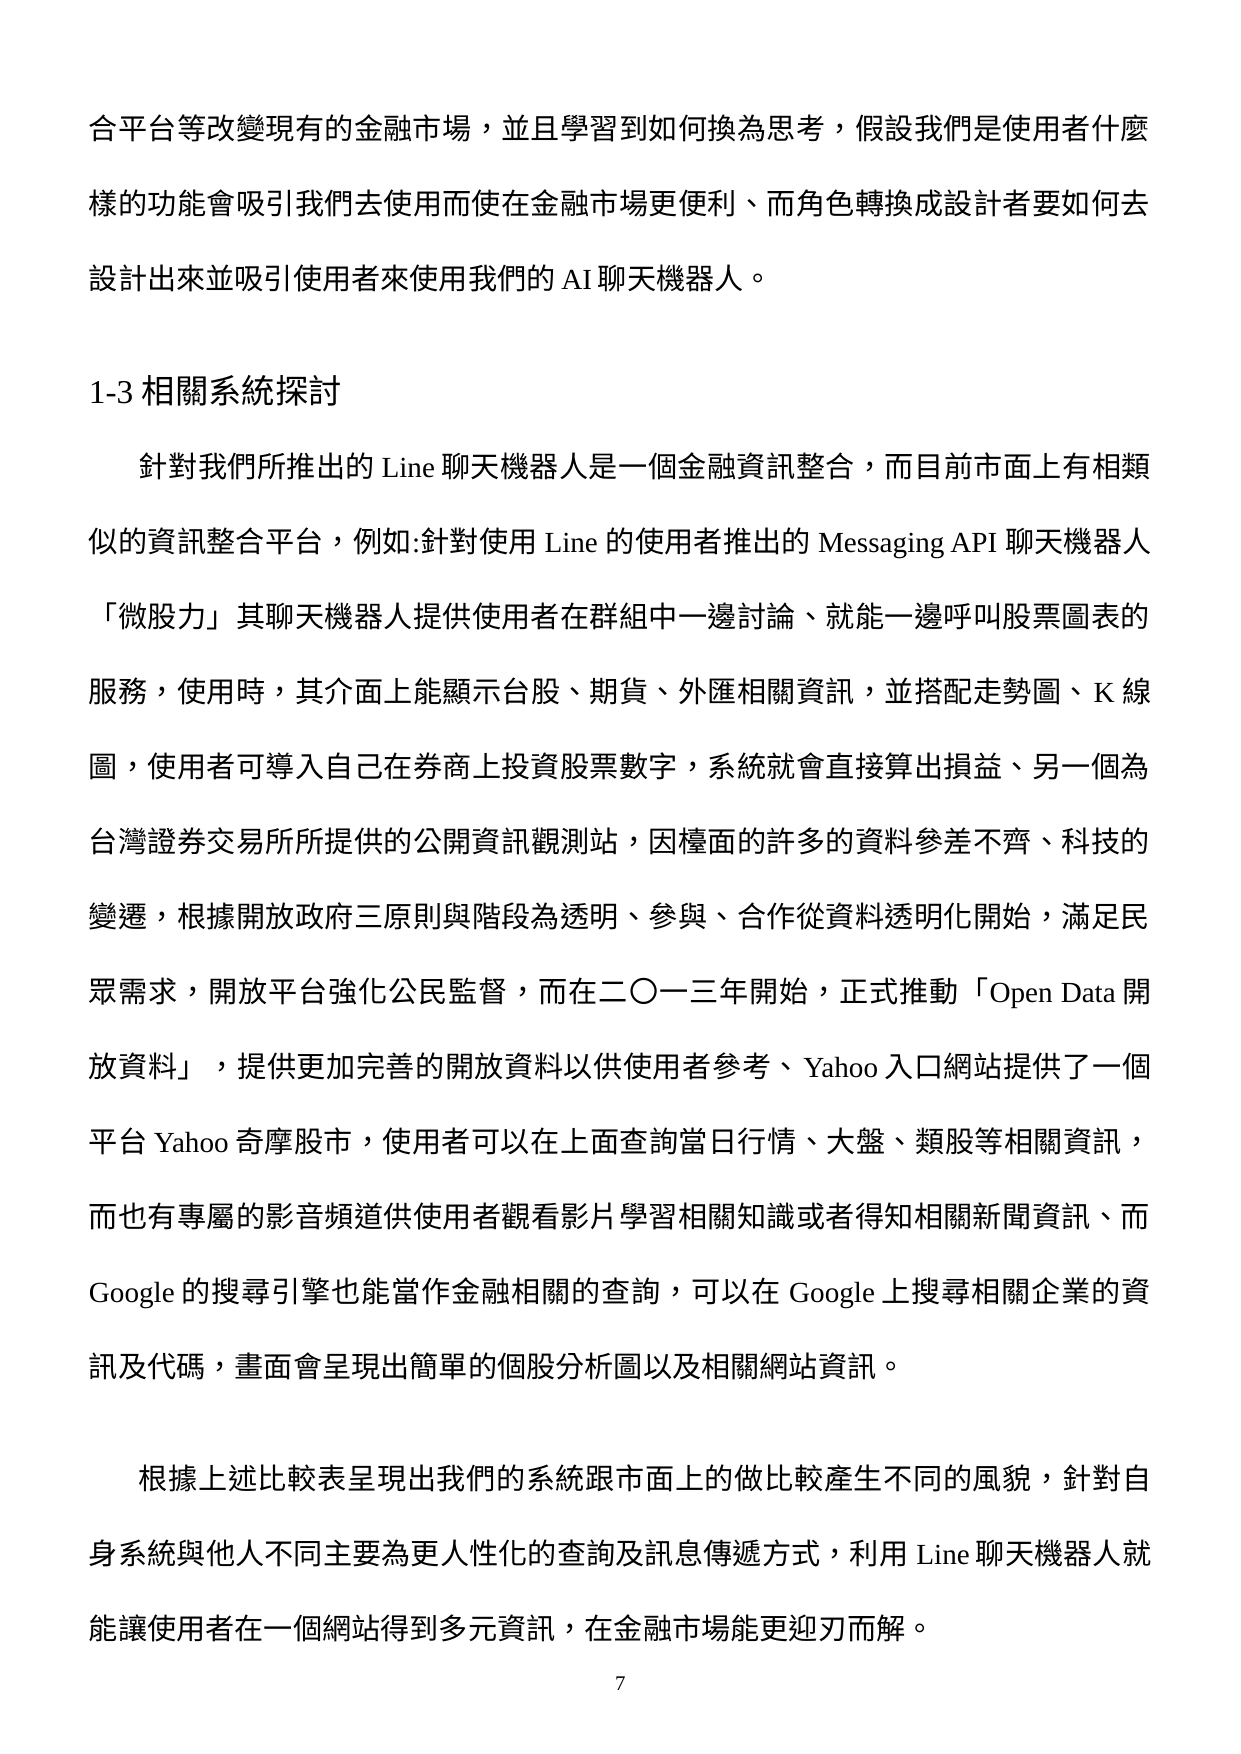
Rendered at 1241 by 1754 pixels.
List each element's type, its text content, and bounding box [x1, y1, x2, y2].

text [89, 89, 1152, 314]
text 1-3 相關系統探討 [89, 352, 1152, 427]
text 根據上述比較表呈現出我們的系統跟市面上的做比較產生不同的風貌，針對自身系統與他人不同主要為更人性化的查詢及訊息傳遞方式，利用Line聊天機器人就能讓使用者在一個網站得到多元資訊，在金融市場能更迎刃而解。 [89, 1439, 1152, 1664]
text 針對我們所推出的Line聊天機器人是一個金融資訊整合，而目前市面上有相類似的資訊整合平台，例如:針對使用 Line 的使用者推出的 Messaging API 聊天機器人「微股力」其聊天機器人提供使用者在群組中一邊討論、就能一邊呼叫股票圖表的服務，使用時，其介面上能顯示台股、期貨、外匯相關資訊，並搭配走勢圖、K 線圖，使用者可導入自己在券商上投資股票數字，系統就會直接算出損益、另一個為台灣證券交易所所提供的公開資訊觀測站，因檯面的許多的資料參差不齊、科技的變遷，根據開放政府三原則與階段為透明、參與、合作從資料透明化開始，滿足民眾需求，開放平台強化公民監督，而在二〇一三年開始，正式推動「Open Data開放資料」，提供更加完善的開放資料以供使用者參考、Yahoo入口網站提供了一個平台Yahoo奇摩股市，使用者可以在上面查詢當日行情、大盤、類股等相關資訊，而也有專屬的影音頻道供使用者觀看影片學習相關知識或者得知相關新聞資訊、而Google的搜尋引擎也能當作金融相關的查詢，可以在Google上搜尋相關企業的資訊及代碼，畫面會呈現出簡單的個股分析圖以及相關網站資訊。 [89, 427, 1152, 1402]
